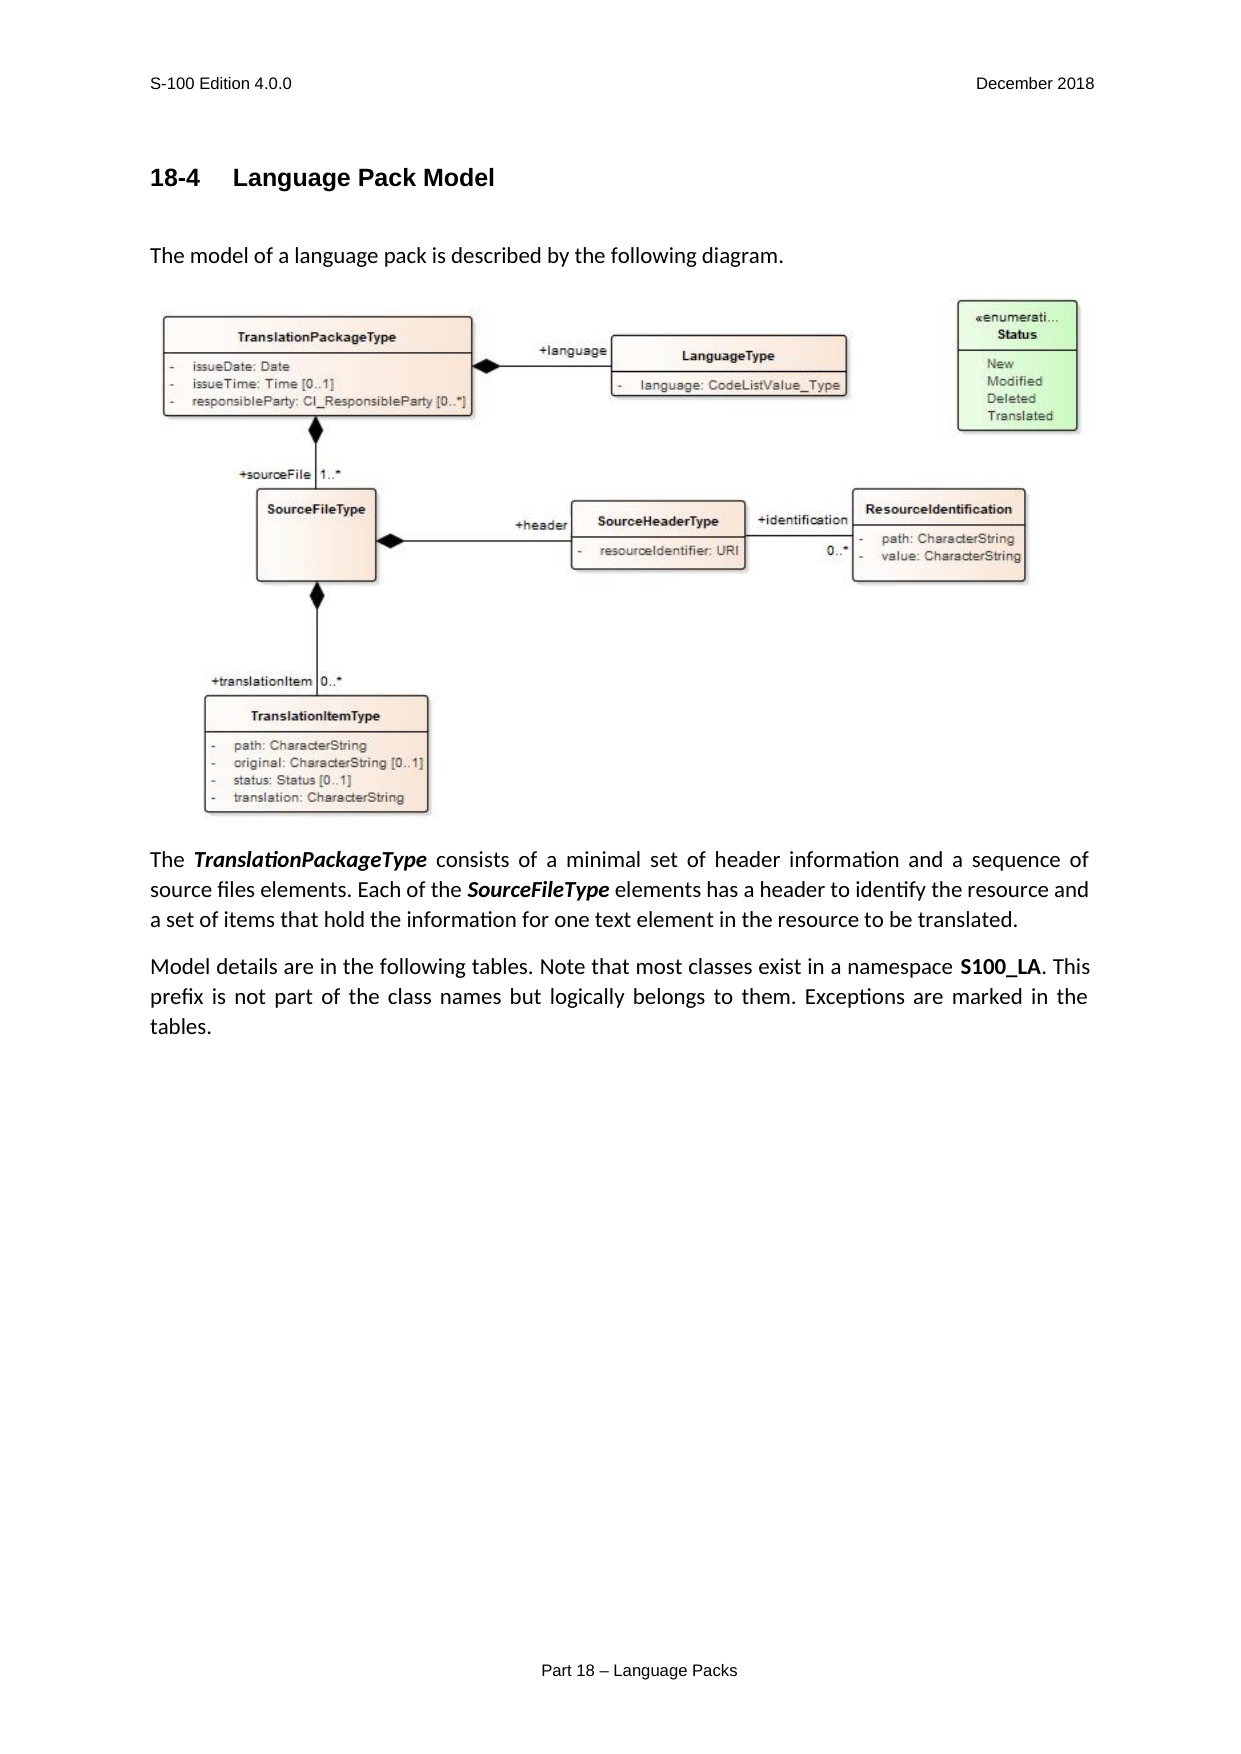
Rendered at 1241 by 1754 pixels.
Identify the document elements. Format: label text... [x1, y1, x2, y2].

text The TranslationPackageType consists of a minimal set of header information and a sequence of source files elements. Each of the SourceFileType elements has a header to identify the resource and a set of items that hold the information for one text element in the resource to be translated. [150, 845, 1090, 933]
text The model of a language pack is described by the following diagram. [150, 241, 1090, 269]
text Model details are in the following tables. Note that most classes exist in a namespace S100_LA. This prefix is not part of the class names but logically belongs to them. Exceptions are marked in the tables. [150, 952, 1090, 1040]
picture [150, 287, 1091, 826]
subtitle Language Pack Model [150, 162, 1090, 191]
